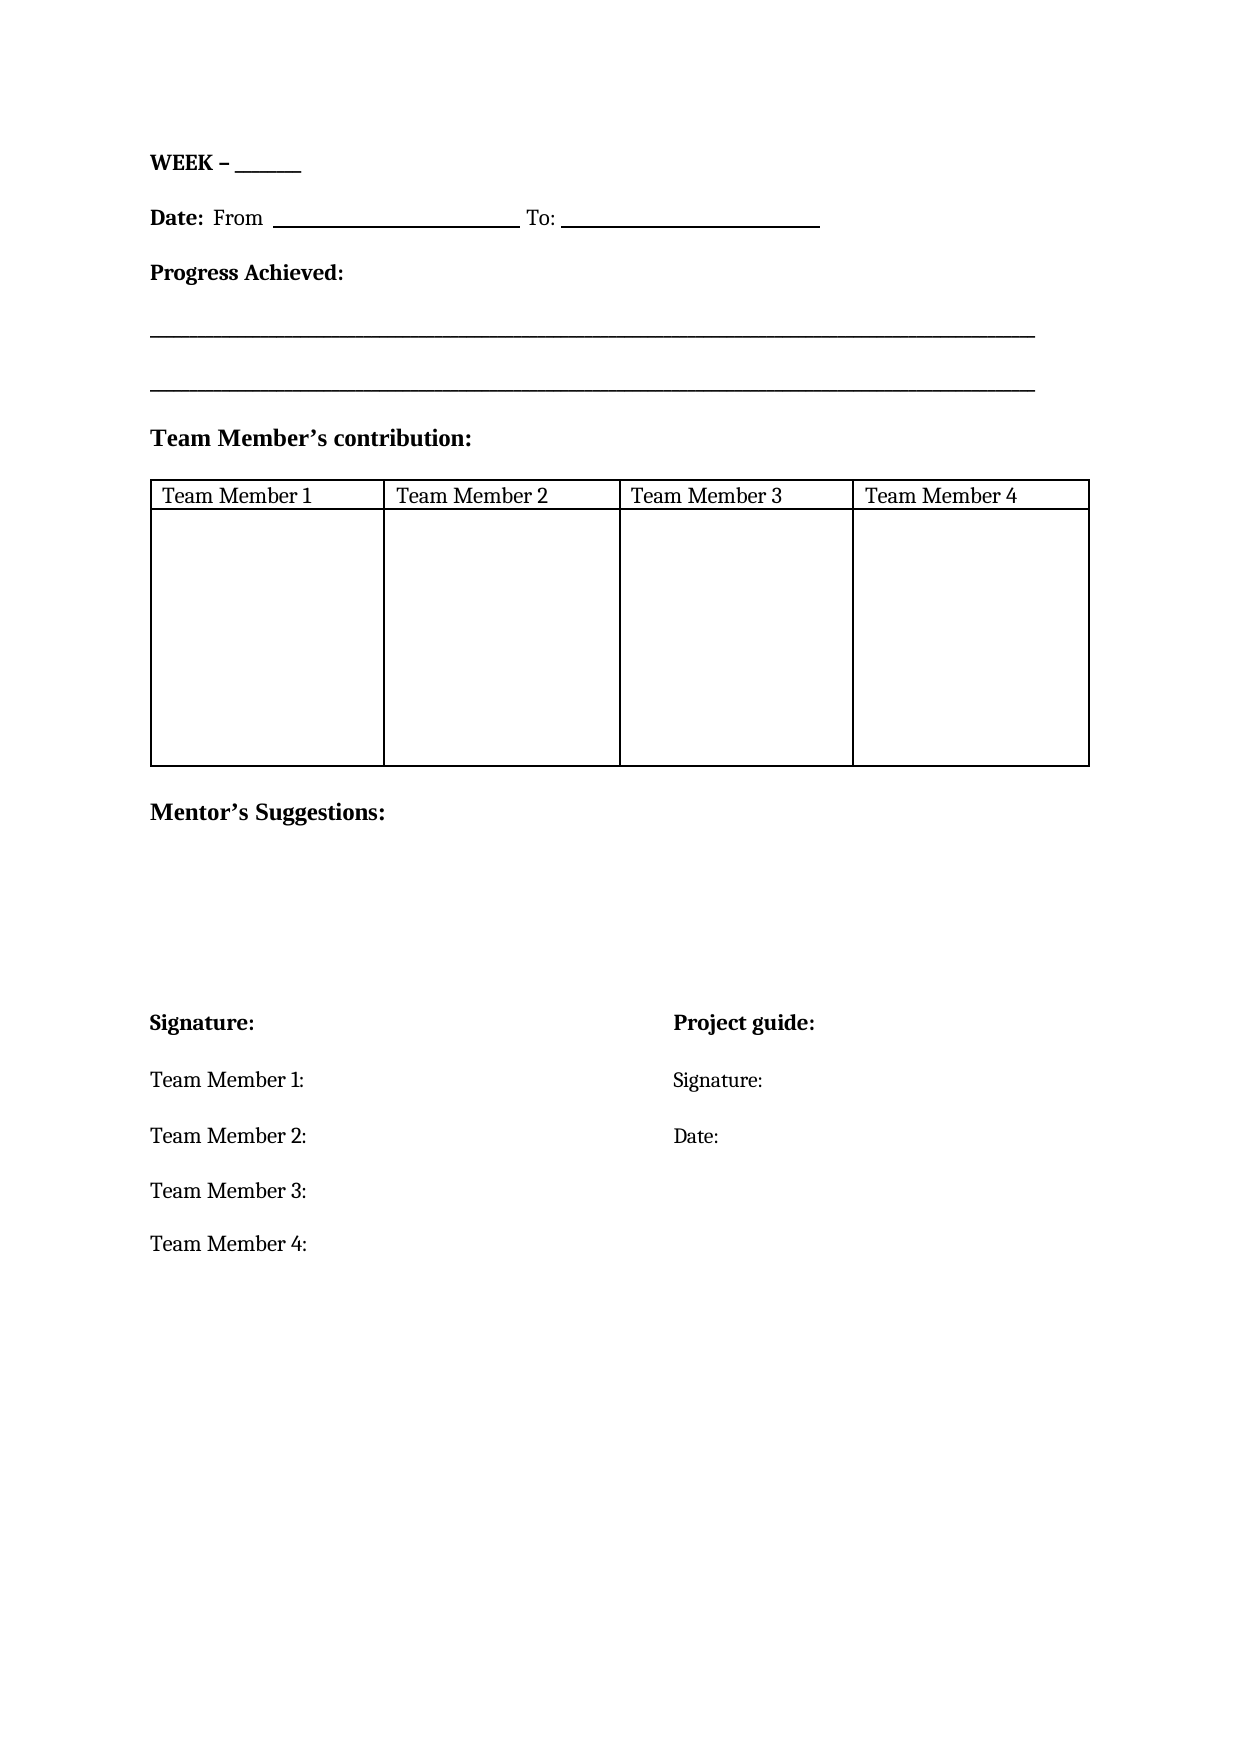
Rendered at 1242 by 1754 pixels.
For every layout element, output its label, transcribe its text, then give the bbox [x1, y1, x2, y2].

text Progress Achieved: [150, 259, 1168, 286]
table_cell [152, 510, 383, 764]
text Team Member 1: Signature: [150, 1067, 1168, 1093]
table_header Team Member 4 [854, 481, 1088, 508]
table_header Team Member 3 [621, 481, 852, 508]
table_header Team Member 2 [385, 481, 619, 508]
table_header Team Member 1 [152, 481, 383, 508]
text WEEK – ________ [150, 150, 1168, 176]
text Team Member’s contribution: [150, 423, 1168, 452]
text Team Member 2: Date: [150, 1123, 1168, 1149]
table_cell [621, 510, 852, 764]
text Team Member 4: [150, 1231, 1168, 1257]
table_cell [854, 510, 1088, 764]
text ________________________________________________________________________________________________________________ [150, 370, 1168, 395]
table_cell [385, 510, 619, 764]
text Team Member 3: [150, 1178, 1168, 1204]
text Signature: Project guide: [150, 1010, 1168, 1037]
text Date: From To: [150, 204, 1168, 231]
text Mentor’s Suggestions: [150, 797, 1168, 826]
text ________________________________________________________________________________________________________________ [150, 315, 1168, 340]
